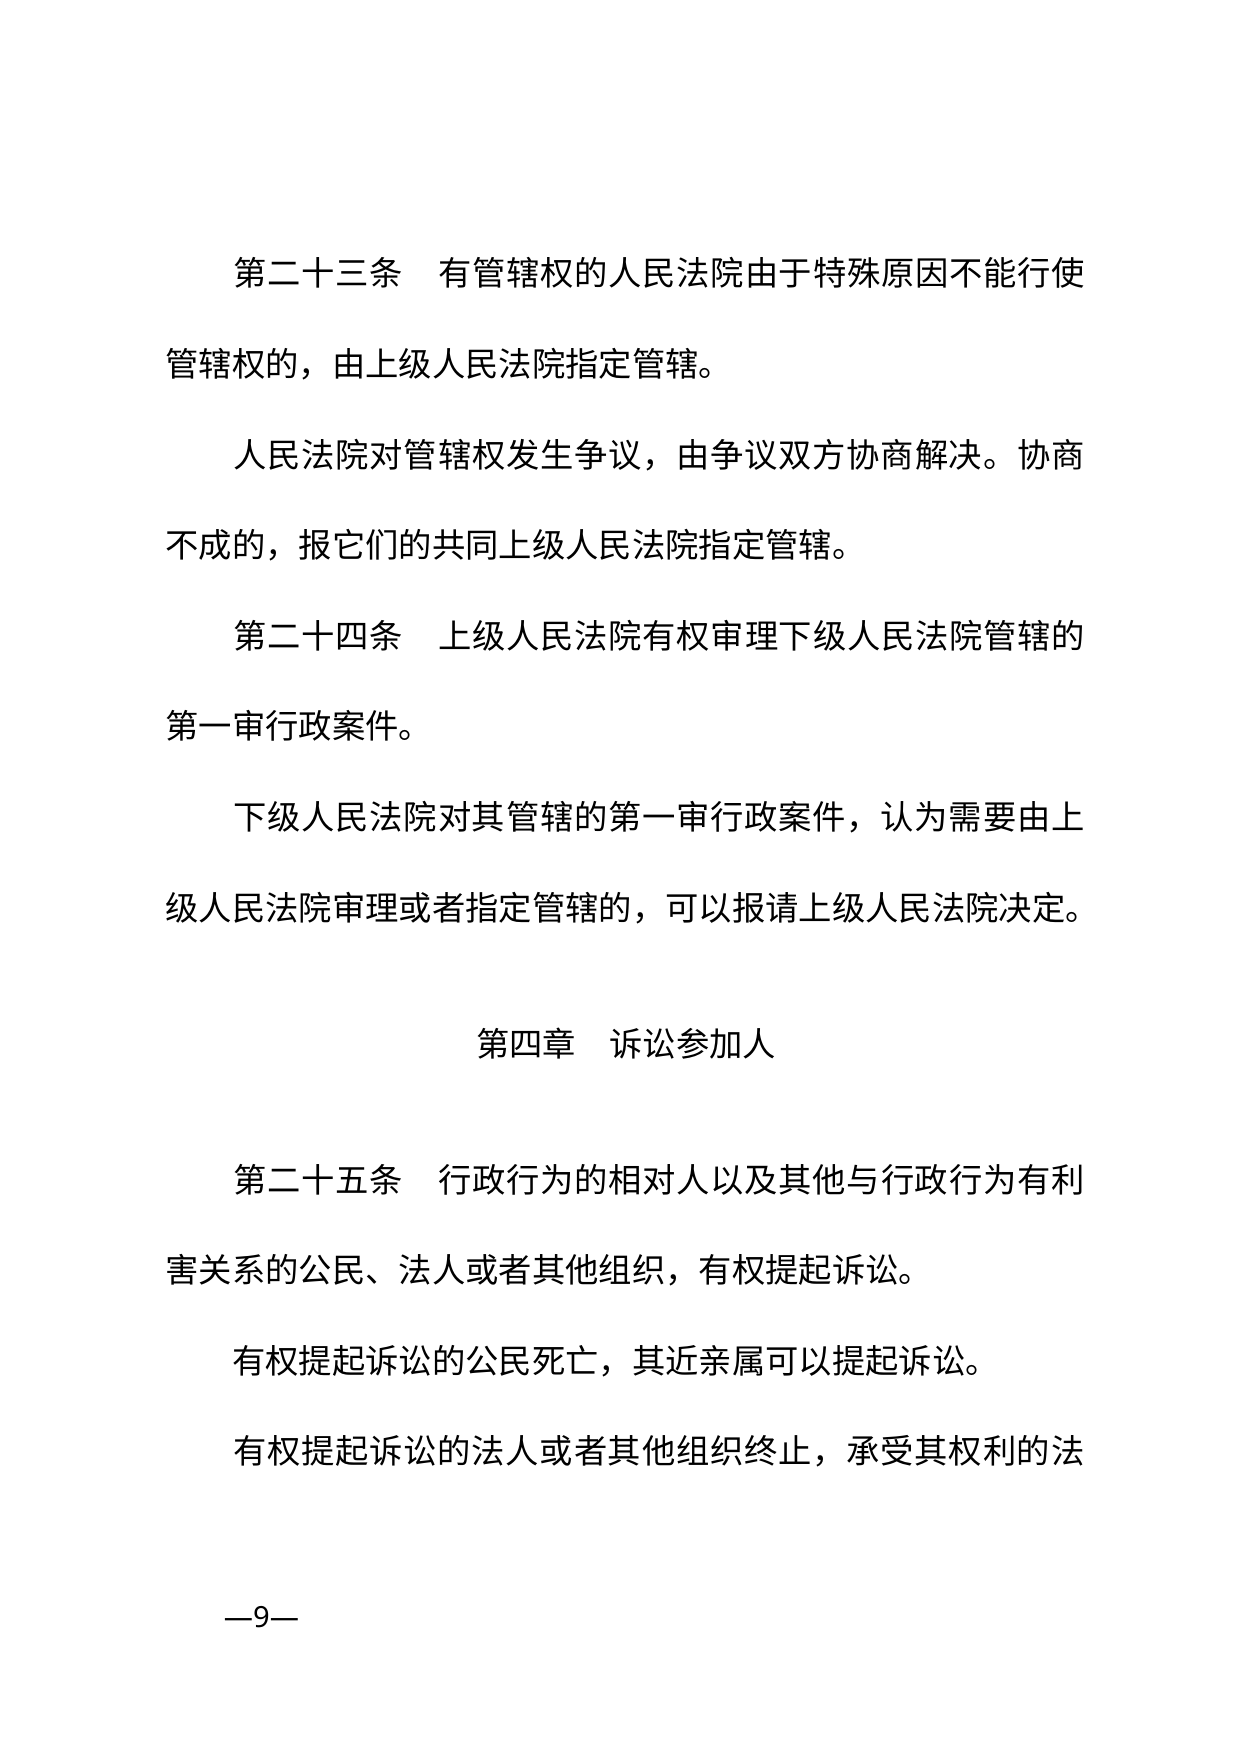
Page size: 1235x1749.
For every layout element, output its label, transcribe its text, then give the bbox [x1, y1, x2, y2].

text 人民法院对管辖权发生争议，由争议双方协商解决。协商不成的，报它们的共同上级人民法院指定管辖。 [165, 407, 1087, 588]
text 有权提起诉讼的公民死亡，其近亲属可以提起诉讼。 [165, 1313, 1087, 1404]
text 第四章 诉讼参加人 [165, 996, 1087, 1087]
text 第二十三条 有管辖权的人民法院由于特殊原因不能行使管辖权的，由上级人民法院指定管辖。 [165, 226, 1087, 407]
text 下级人民法院对其管辖的第一审行政案件，认为需要由上级人民法院审理或者指定管辖的，可以报请上级人民法院决定。 [165, 770, 1087, 951]
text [165, 1404, 1087, 1495]
text 第二十五条 行政行为的相对人以及其他与行政行为有利害关系的公民、法人或者其他组织，有权提起诉讼。 [165, 1132, 1087, 1313]
text 第二十四条 上级人民法院有权审理下级人民法院管辖的第一审行政案件。 [165, 588, 1087, 770]
